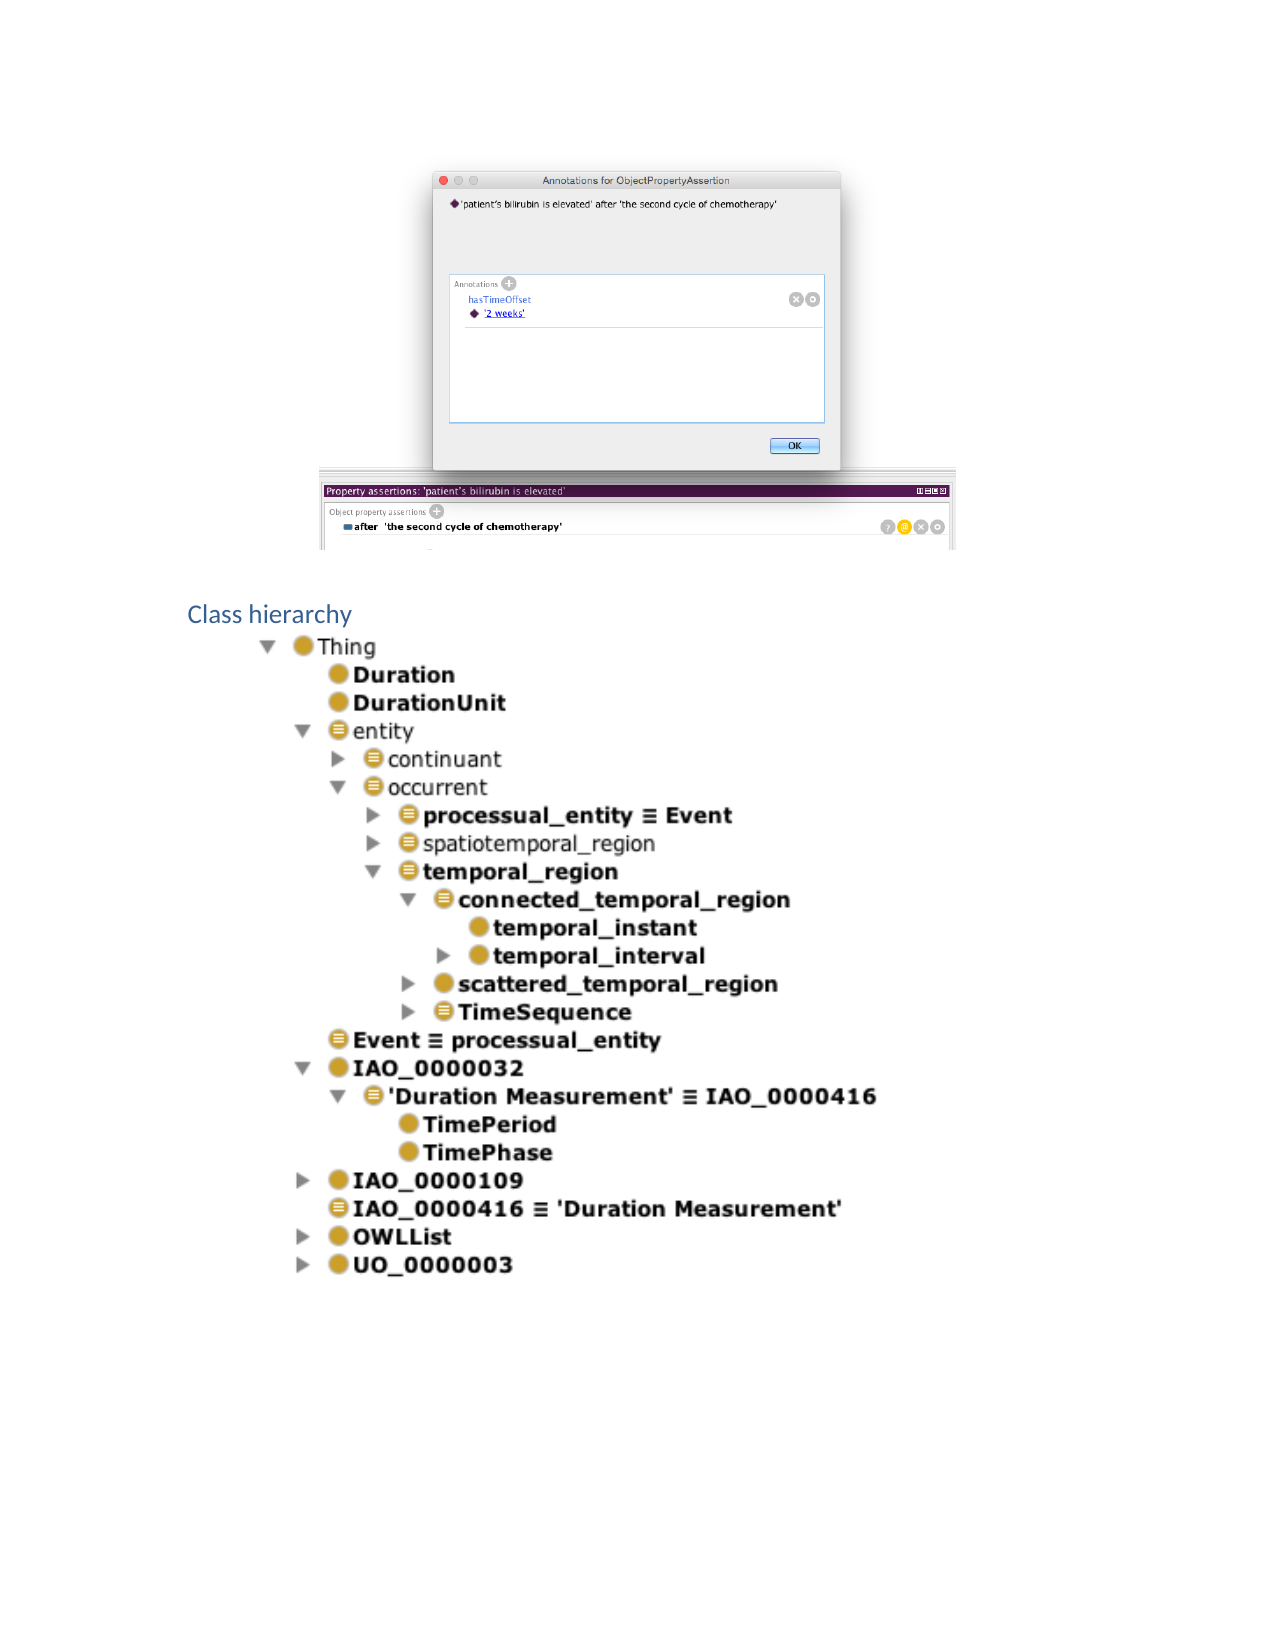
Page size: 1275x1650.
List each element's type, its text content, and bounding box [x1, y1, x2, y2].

picture [319, 150, 956, 550]
subtitle Class hierarchy [187, 597, 1087, 630]
picture [253, 632, 1022, 1317]
